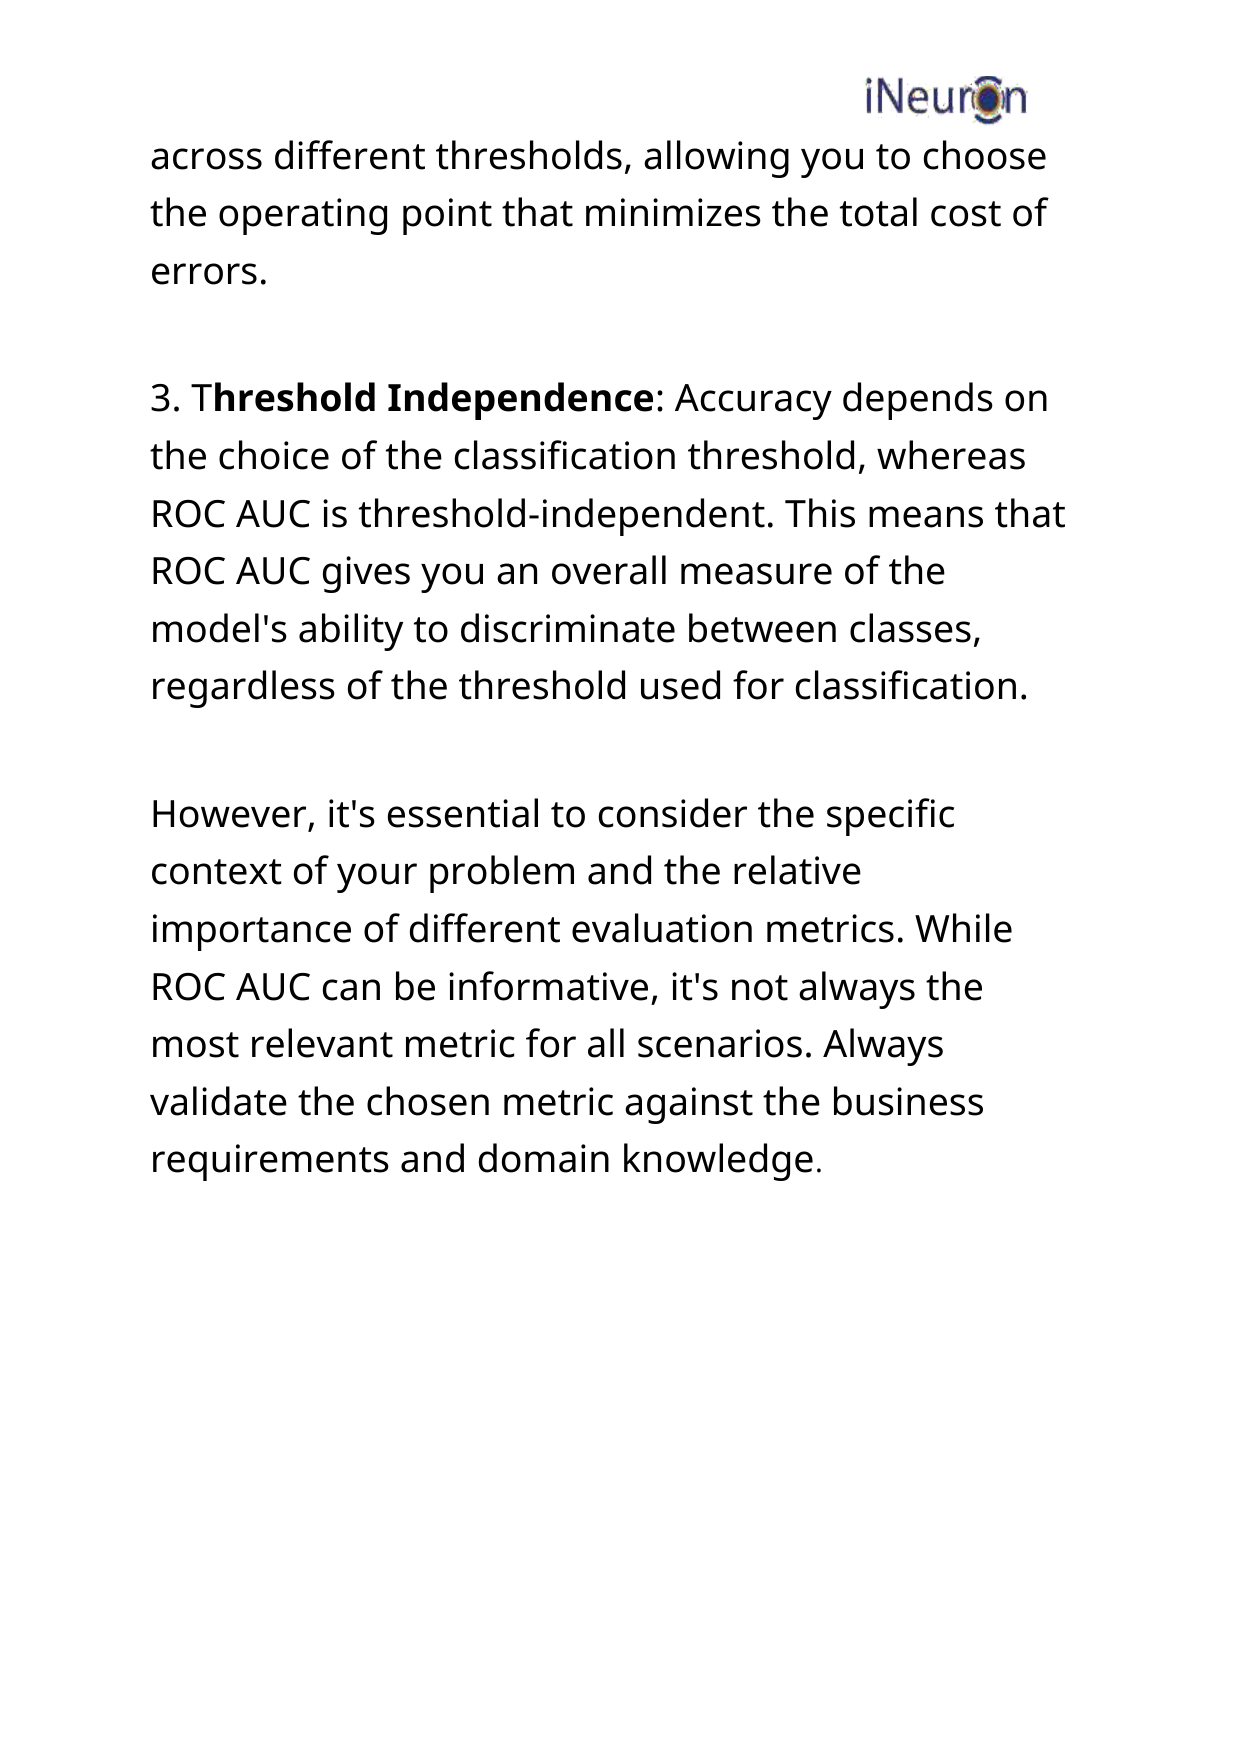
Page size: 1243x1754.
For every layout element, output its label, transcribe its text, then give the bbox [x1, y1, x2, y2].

text However, it's essential to consider the specific context of your problem and the relative importance of different evaluation metrics. While ROC AUC can be informative, it's not always the most relevant metric for all scenarios. Always validate the chosen metric against the business requirements and domain knowledge. [150, 787, 1069, 1184]
picture [863, 76, 1029, 126]
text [150, 129, 1069, 295]
text 3. Threshold Independence: Accuracy depends on the choice of the classification threshold, whereas ROC AUC is threshold-independent. This means that ROC AUC gives you an overall measure of the model's ability to discriminate between classes, regardless of the threshold used for classification. [150, 372, 1069, 711]
